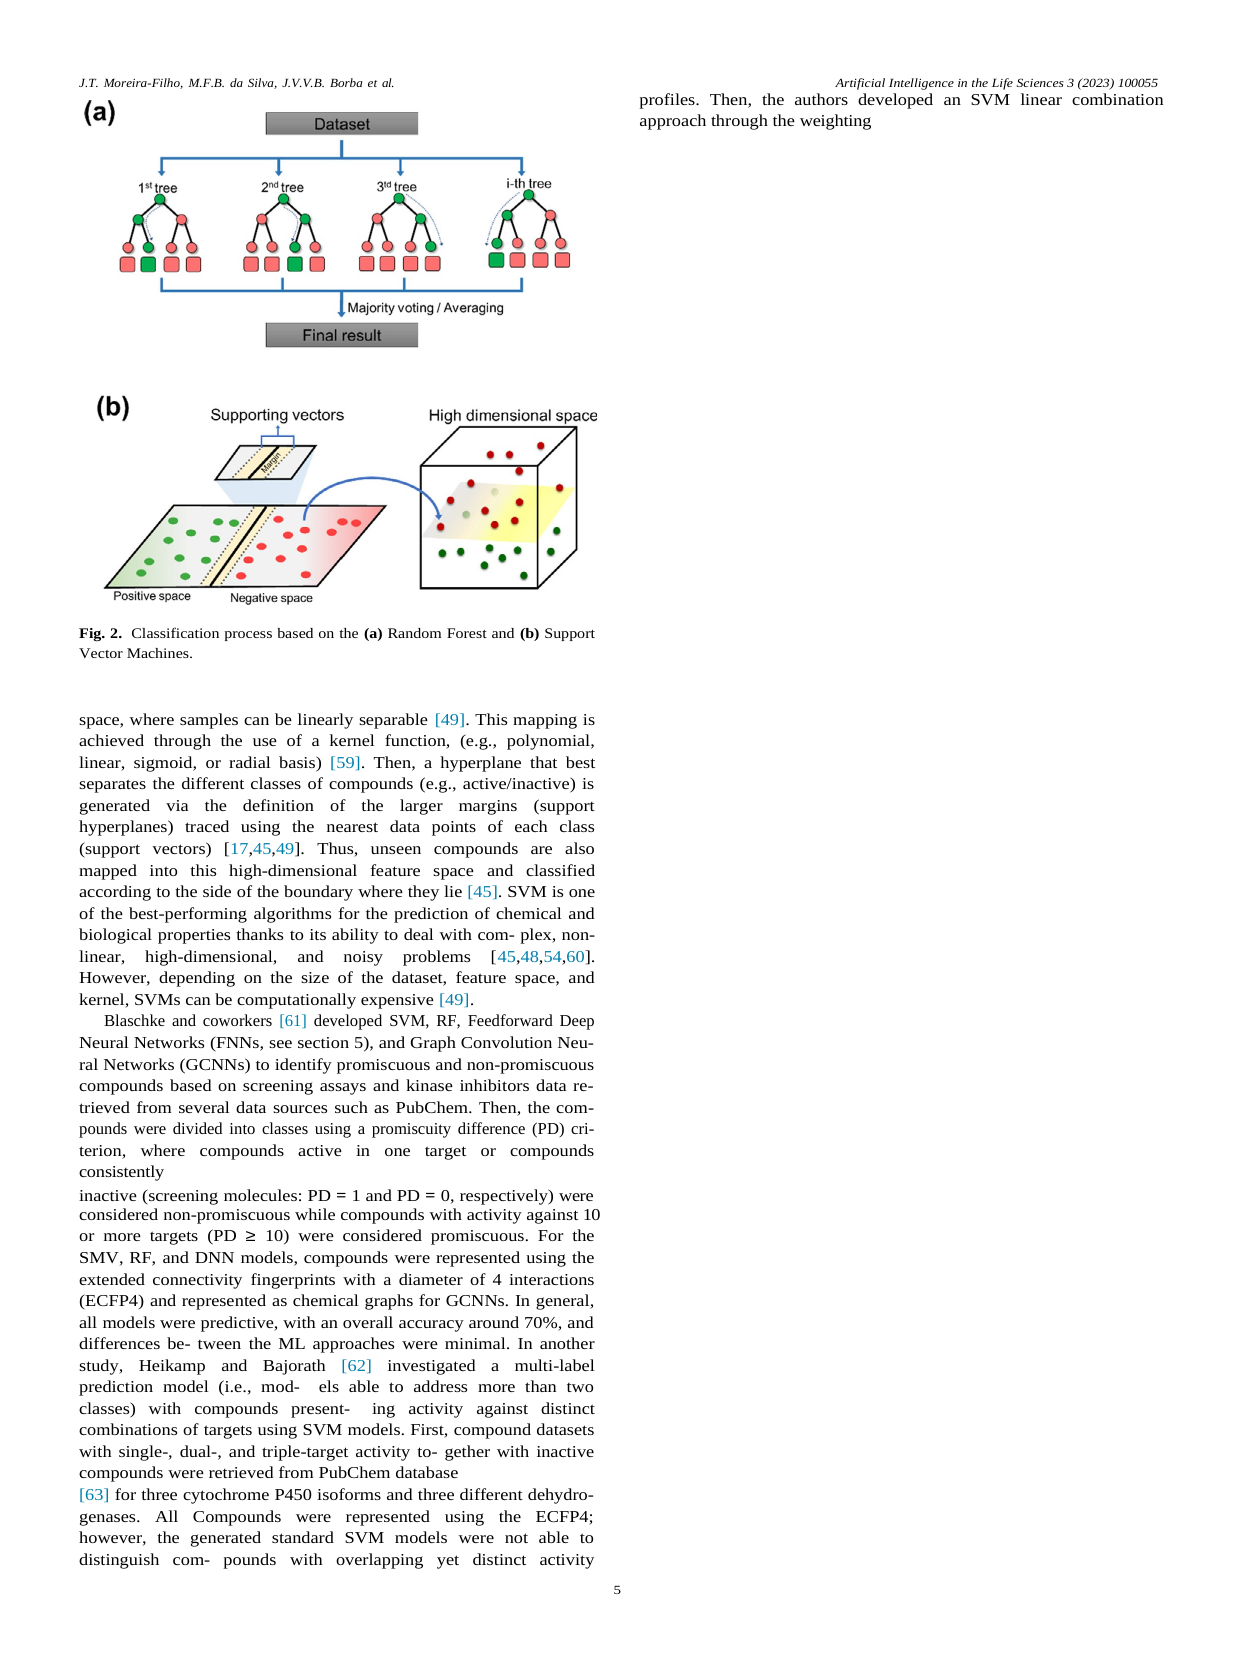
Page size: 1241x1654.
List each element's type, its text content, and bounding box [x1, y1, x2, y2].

text considered non-promiscuous while compounds with activity against 10 [79, 1206, 607, 1224]
text [63] for three cytochrome P450 isoforms and three different dehydro- genases. All Compounds were represented using the ECFP4; however, the generated standard SVM models were not able to distinguish com- pounds with overlapping yet distinct activity profiles. Then, the authors developed an SVM linear combination approach through the weighting [79, 1485, 595, 1569]
picture [500, 954, 506, 962]
picture [337, 757, 344, 763]
picture [440, 993, 444, 1007]
picture [331, 756, 335, 770]
picture [460, 713, 464, 727]
text or more targets (PD ≥ 10) were considered promiscuous. For the SMV, RF, and DNN models, compounds were represented using the extended connectivity fingerprints with a diameter of 4 interactions (ECFP4) and represented as chemical graphs for GCNNs. In general, all models were predictive, with an overall accuracy around 70%, and differences be- tween the ML approaches were minimal. In another study, Heikamp and Bajorath [62] investigated a multi-label prediction model (i.e., mod- els able to address more than two classes) with compounds present- ing activity against distinct combinations of targets using SVM models. First, compound datasets with single-, dual-, and triple-target activity to- gether with inactive compounds were retrieved from PubChem database [79, 1226, 595, 1482]
text inactive (screening molecules: PD = 1 and PD = 0, respectively) were [79, 1184, 607, 1206]
picture [263, 843, 270, 849]
picture [280, 1014, 284, 1028]
picture [80, 1488, 84, 1502]
picture [544, 951, 551, 959]
text space, where samples can be linearly separable [49]. This mapping is achieved through the use of a kernel function, (e.g., polynomial, linear, sigmoid, or radial basis) [59]. Then, a hyperplane that best separates the different classes of compounds (e.g., active/inactive) is generated via the definition of the larger margins (support hyperplanes) traced using the nearest data points of each class (support vectors) [17,45,49]. Thus, unseen compounds are also mapped into this high-dimensional feature space and classified according to the side of the boundary where they lie [45]. SVM is one of the best-performing algorithms for the prediction of chemical and biological properties thanks to its ability to deal with com- plex, non-linear, high-dimensional, and noisy problems [45,48,54,60]. However, depending on the size of the dataset, feature space, and kernel, SVMs can be computationally expensive [49]. [79, 709, 595, 1009]
picture [240, 843, 248, 854]
picture [483, 886, 490, 894]
picture [440, 716, 446, 723]
picture [555, 954, 561, 962]
picture [84, 100, 598, 605]
picture [523, 954, 529, 962]
text Blaschke and coworkers [61] developed SVM, RF, Feedforward Deep Neural Networks (FNNs, see section 5), and Graph Convolution Neu- ral Networks (GCNNs) to identify promiscuous and non-promiscuous compounds based on screening assays and kinase inhibitors data re- trieved from several data sources such as PubChem. Then, the com- pounds were divided into classes using a promiscuity difference (PD) cri- terion, where compounds active in one target or compounds consistently [79, 1011, 595, 1181]
picture [435, 713, 439, 727]
picture [507, 951, 514, 957]
text [63] for three cytochrome P450 isoforms and three different dehydro- genases. All Compounds were represented using the ECFP4; however, the generated standard SVM models were not able to distinguish com- pounds with overlapping yet distinct activity profiles. Then, the authors developed an SVM linear combination approach through the weighting [639, 89, 1163, 130]
text Fig. 2. Classification process based on the (a) Random Forest and (b) Support Vector Machines. [79, 625, 595, 662]
